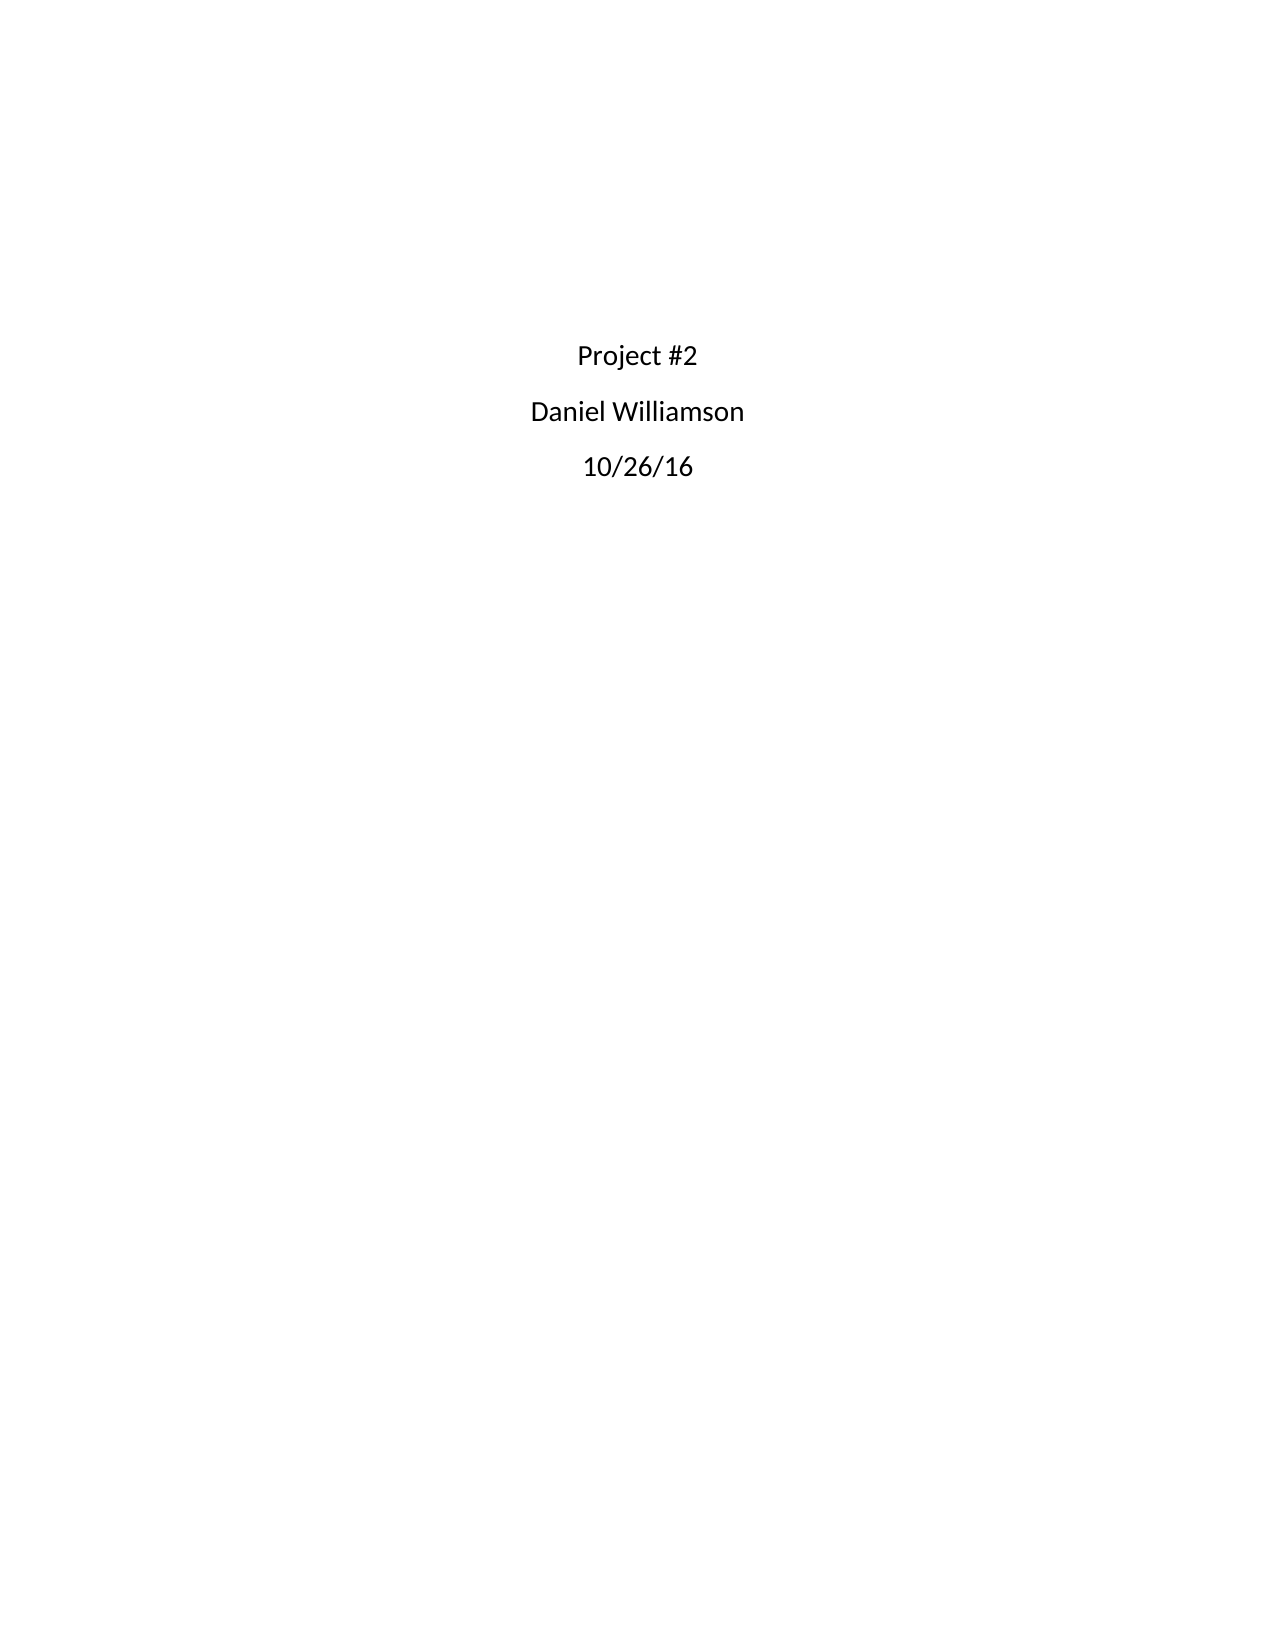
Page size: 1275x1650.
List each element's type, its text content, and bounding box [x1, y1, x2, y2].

text Project #2 [150, 337, 1125, 373]
text 10/26/16 [150, 448, 1125, 483]
text Daniel Williamson [150, 393, 1125, 428]
